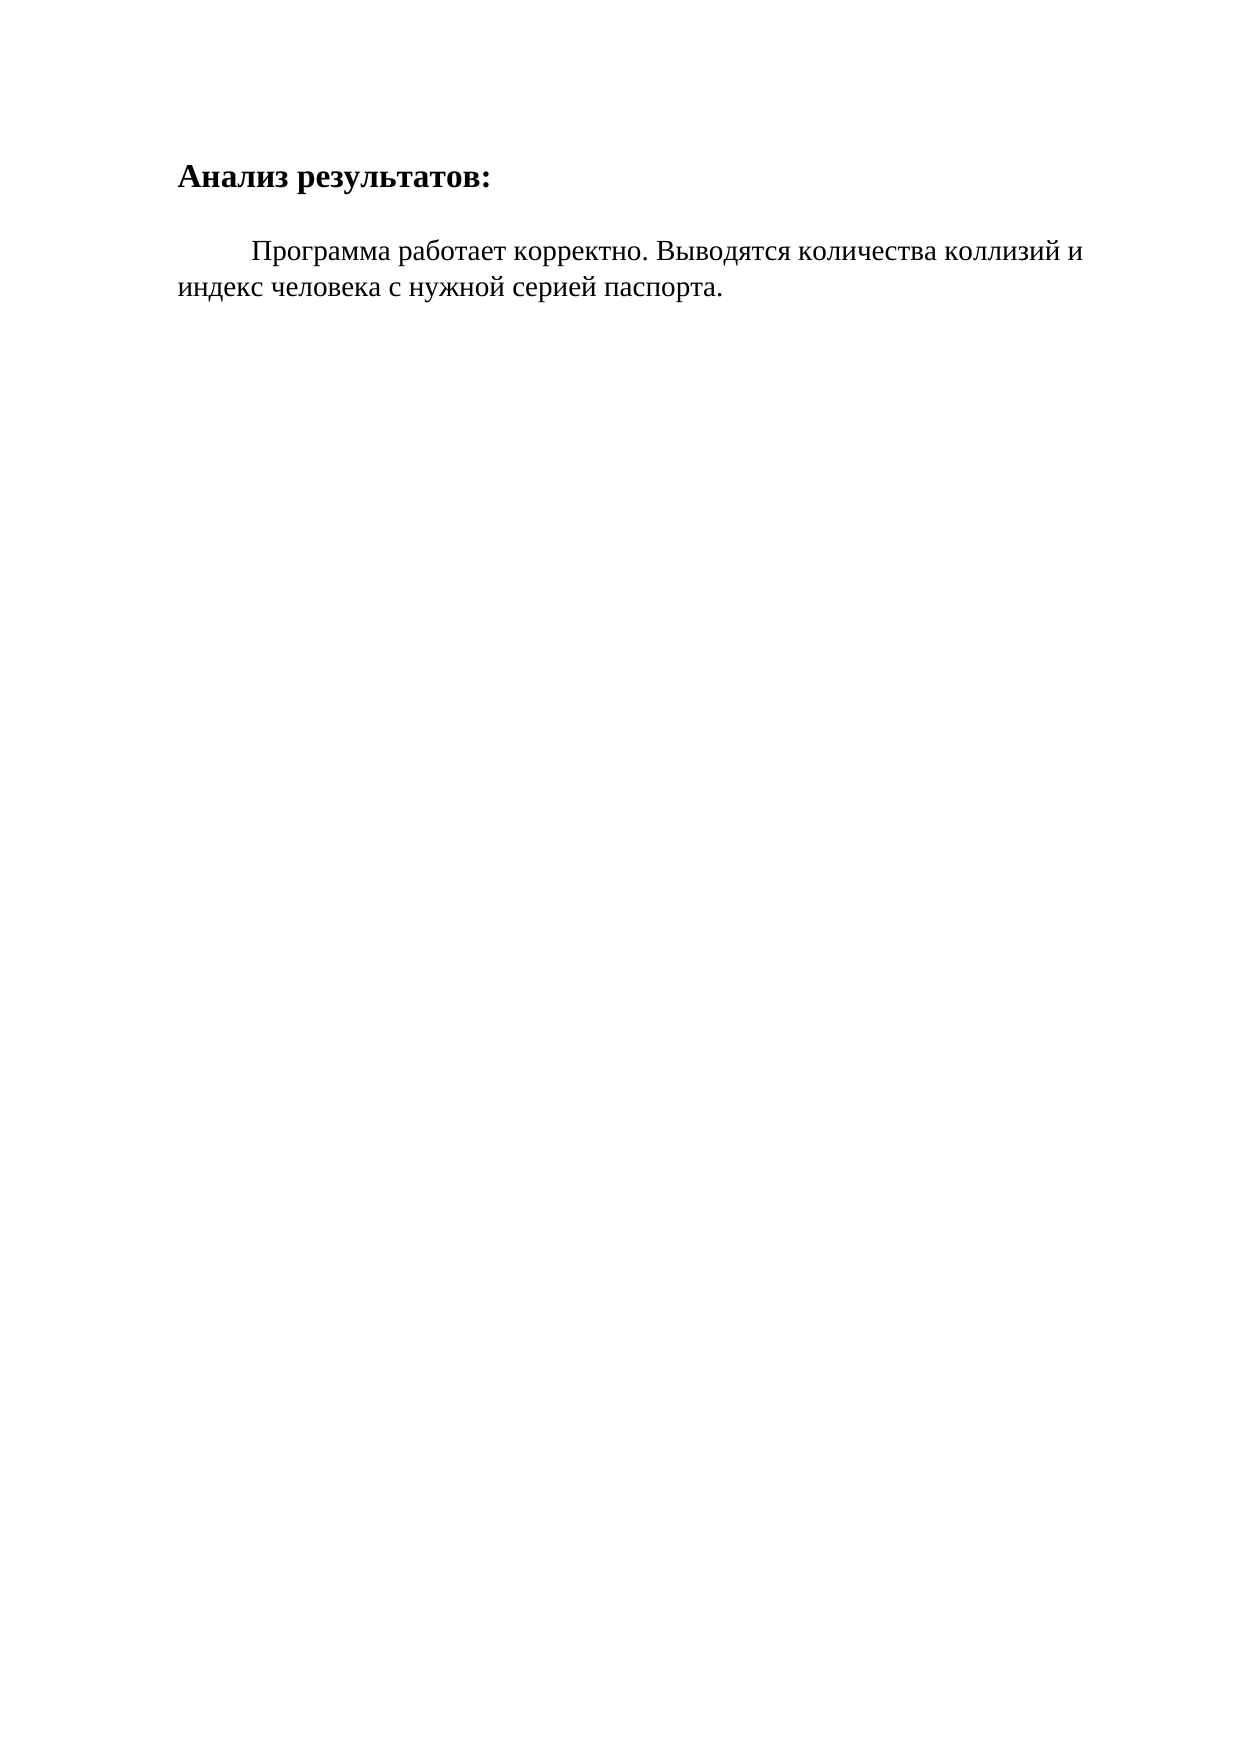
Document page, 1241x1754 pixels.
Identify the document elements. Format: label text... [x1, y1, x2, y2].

text Анализ результатов: [177, 156, 1152, 195]
text Программа работает корректно. Выводятся количества коллизий и индекс человека с нужной серией паспорта. [177, 233, 1152, 303]
